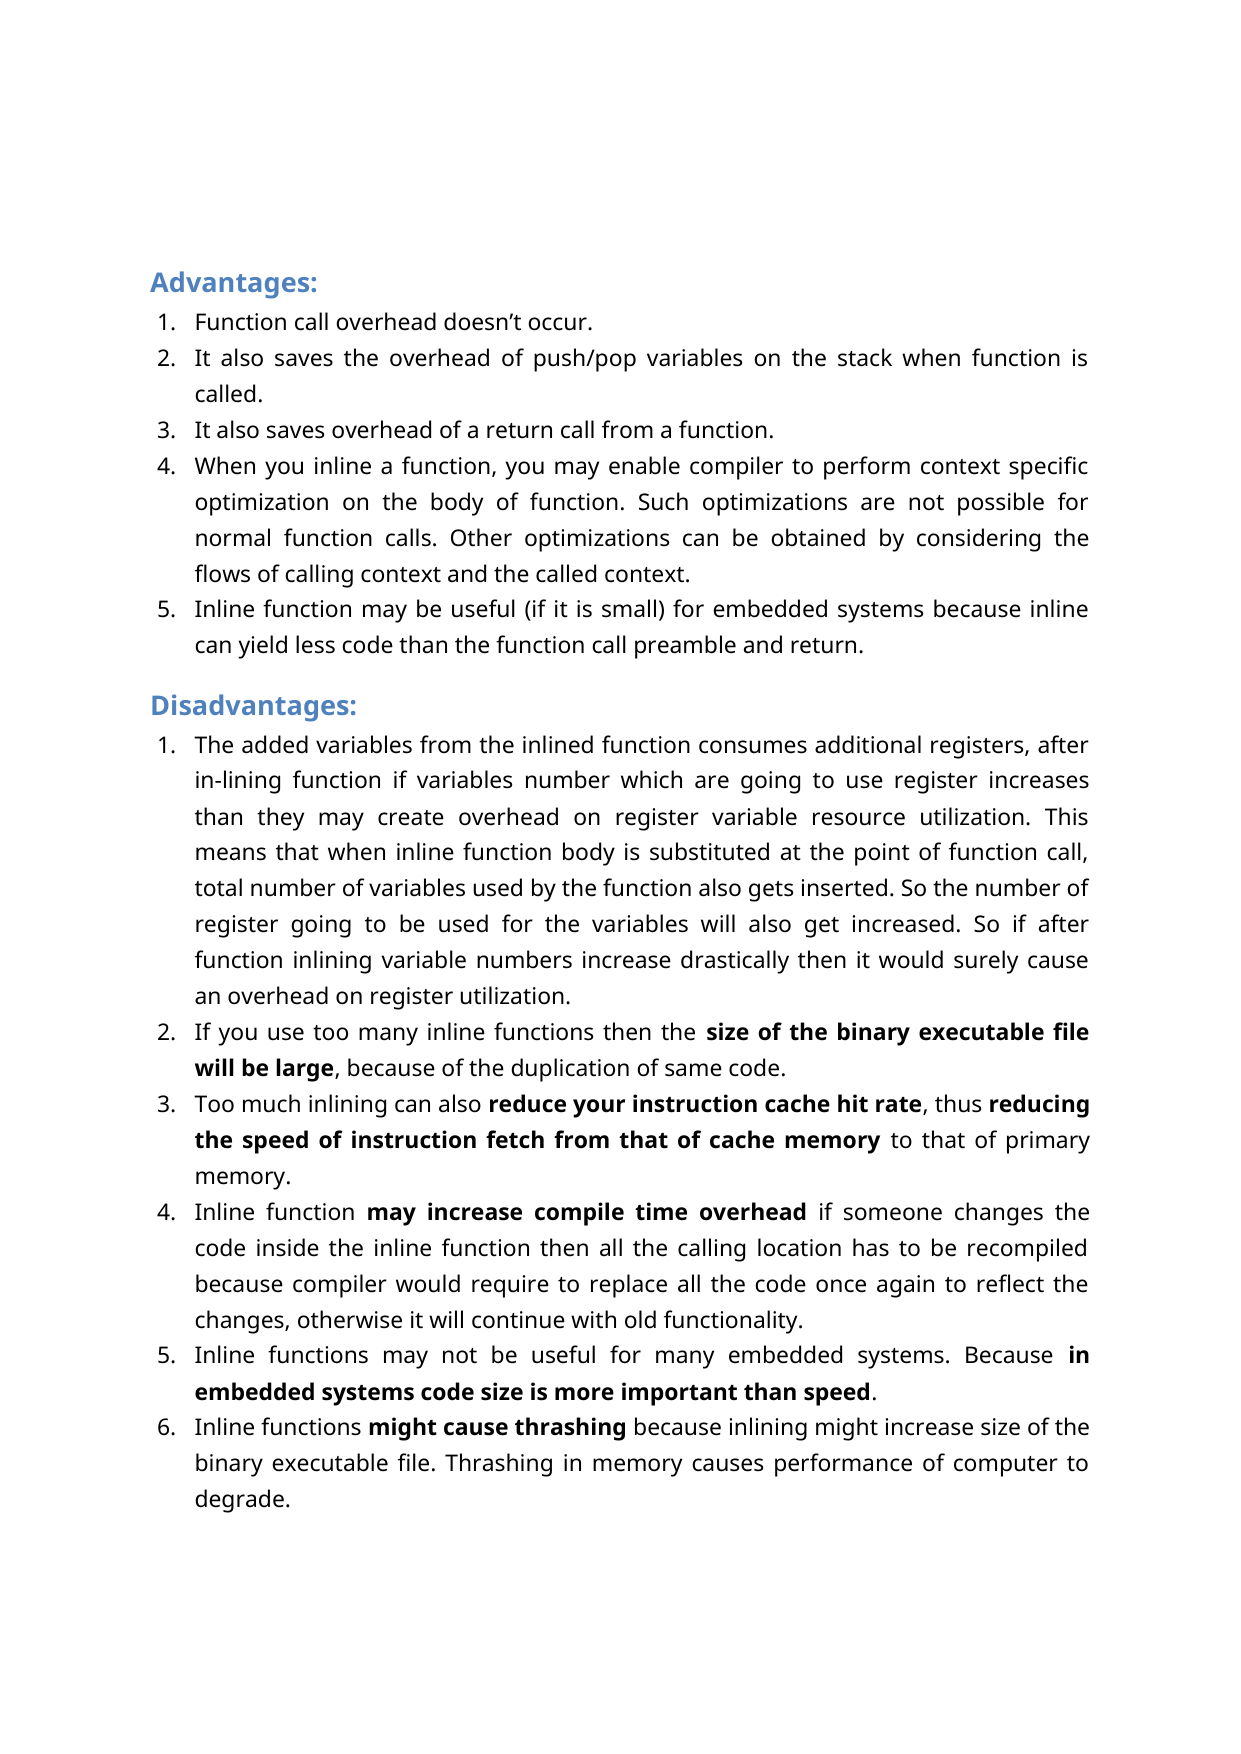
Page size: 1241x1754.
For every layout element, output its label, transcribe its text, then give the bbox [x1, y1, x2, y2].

list Inline functions might cause thrashing because inlining might increase size of the binary executable file. Thrashing in memory causes performance of computer to degrade. [157, 1411, 1090, 1514]
list If you use too many inline functions then the size of the binary executable file will be large, because of the duplication of same code. [157, 1016, 1090, 1083]
list Inline functions may not be useful for many embedded systems. Because in embedded systems code size is more important than speed. [157, 1339, 1090, 1407]
list It also saves overhead of a return call from a function. [157, 414, 1090, 445]
list Inline function may increase compile time overhead if someone changes the code inside the inline function then all the calling location has to be recompiled because compiler would require to replace all the code once again to reflect the changes, otherwise it will continue with old functionality. [157, 1196, 1090, 1335]
list It also saves the overhead of push/pop variables on the stack when function is called. [157, 342, 1090, 409]
list The added variables from the inlined function consumes additional registers, after in-lining function if variables number which are going to use register increases than they may create overhead on register variable resource utilization. This means that when inline function body is substituted at the point of function call, total number of variables used by the function also gets inserted. So the number of register going to be used for the variables will also get increased. So if after function inlining variable numbers increase drastically then it would surely cause an overhead on register utilization. [157, 728, 1090, 1011]
list Function call overhead doesn’t occur. [157, 306, 1090, 337]
subtitle Disadvantages: [150, 686, 1090, 723]
list Too much inlining can also reduce your instruction cache hit rate, thus reducing the speed of instruction fetch from that of cache memory to that of primary memory. [157, 1088, 1090, 1191]
list Inline function may be useful (if it is small) for embedded systems because inline can yield less code than the function call preamble and return. [157, 593, 1090, 661]
subtitle Advantages: [150, 263, 1090, 300]
list When you inline a function, you may enable compiler to perform context specific optimization on the body of function. Such optimizations are not possible for normal function calls. Other optimizations can be obtained by considering the flows of calling context and the called context. [157, 450, 1090, 589]
